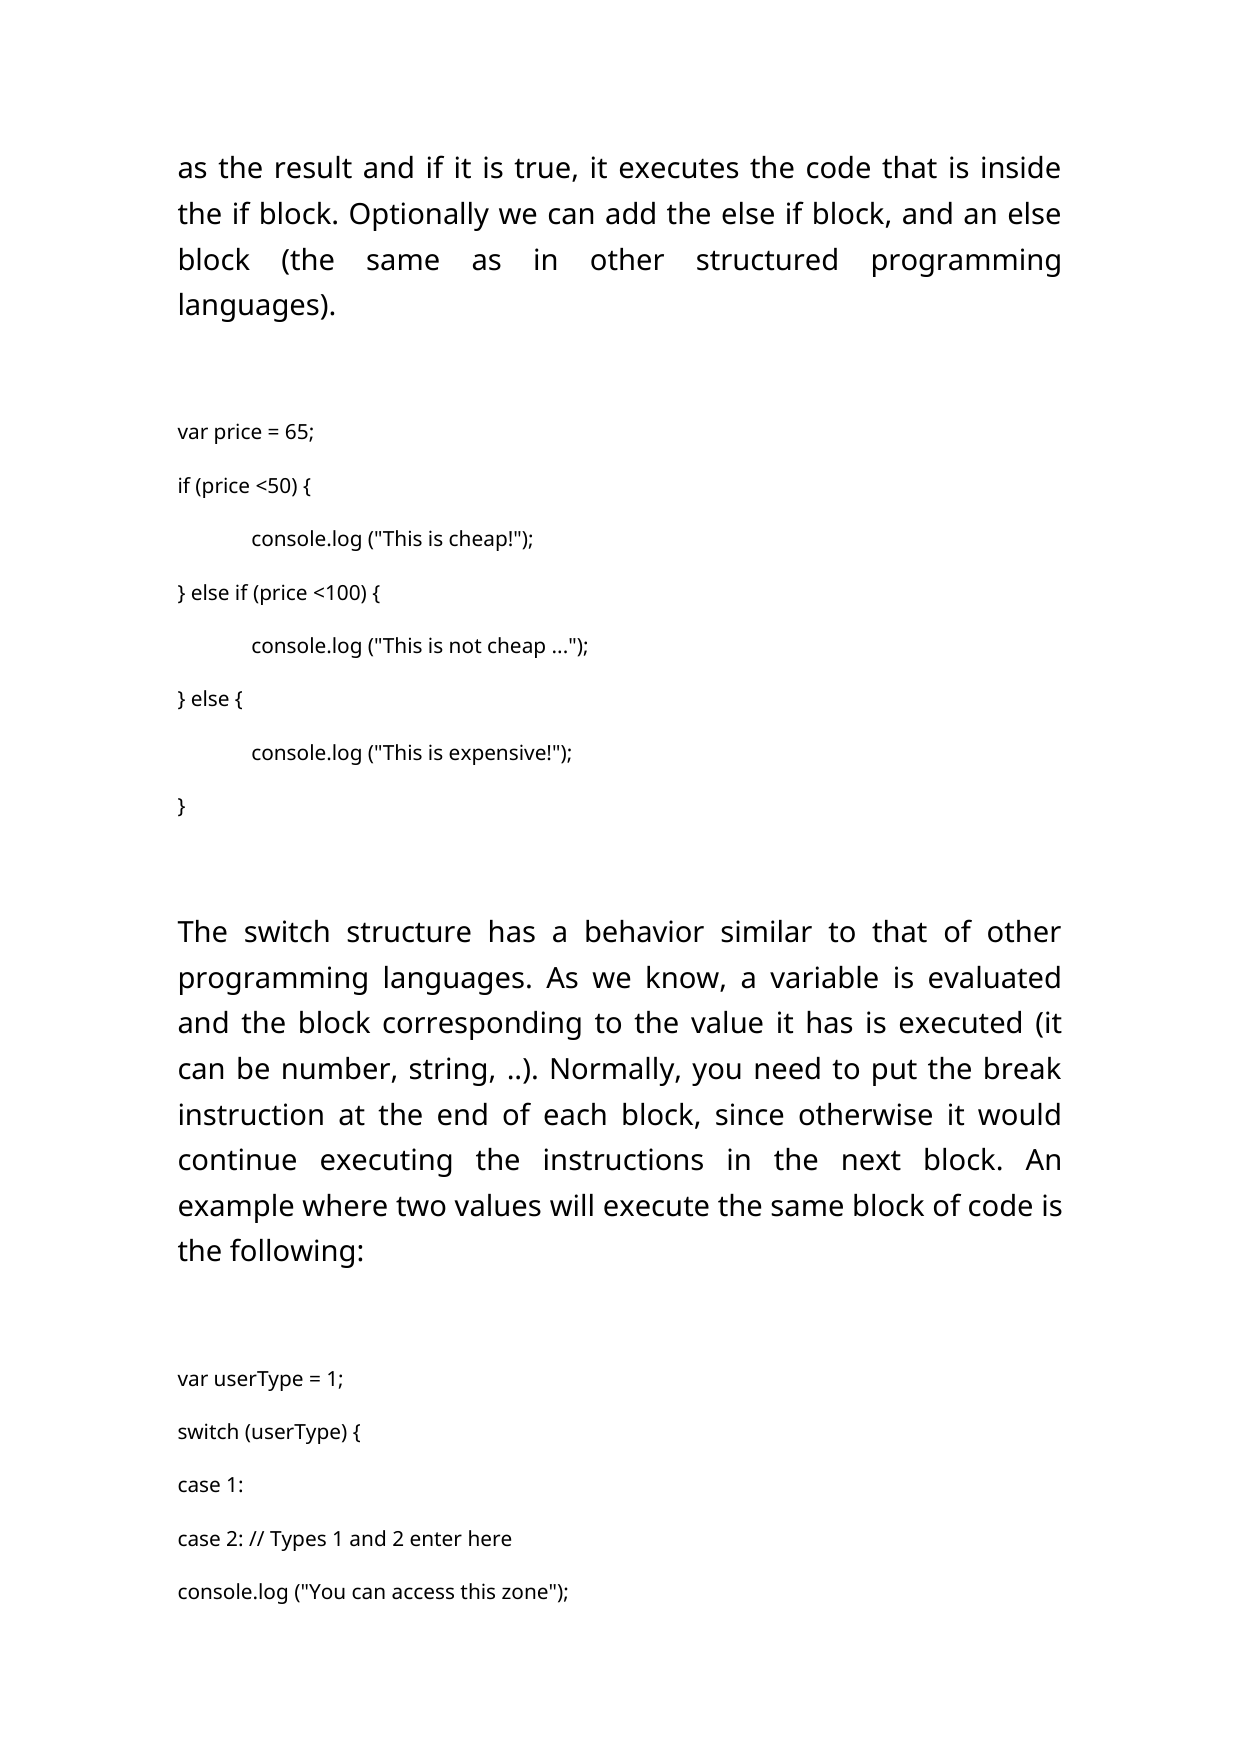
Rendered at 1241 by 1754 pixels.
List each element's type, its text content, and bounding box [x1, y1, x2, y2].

text } else if (price <100) { [177, 578, 1063, 606]
text case 2: // Types 1 and 2 enter here [177, 1524, 1063, 1552]
text case 1: [177, 1471, 1063, 1499]
text console.log ("This is not cheap ..."); [177, 631, 1063, 659]
text console.log ("This is cheap!"); [177, 524, 1063, 553]
text if (price <50) { [177, 471, 1063, 499]
text } [177, 791, 1063, 820]
text console.log ("This is expensive!"); [177, 738, 1063, 766]
text console.log ("You can access this zone"); [177, 1577, 1063, 1606]
text The switch structure has a behavior similar to that of other programming languages. As we know, a variable is evaluated and the block corresponding to the value it has is executed (it can be number, string, ..). Normally, you need to put the break instruction at the end of each block, since otherwise it would continue executing the instructions in the next block. An example where two values ​​will execute the same block of code is the following: [177, 911, 1063, 1270]
text var price = 65; [177, 417, 1063, 446]
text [177, 148, 1063, 324]
text } else { [177, 684, 1063, 713]
text var userType = 1; [177, 1364, 1063, 1392]
text switch (userType) { [177, 1417, 1063, 1446]
